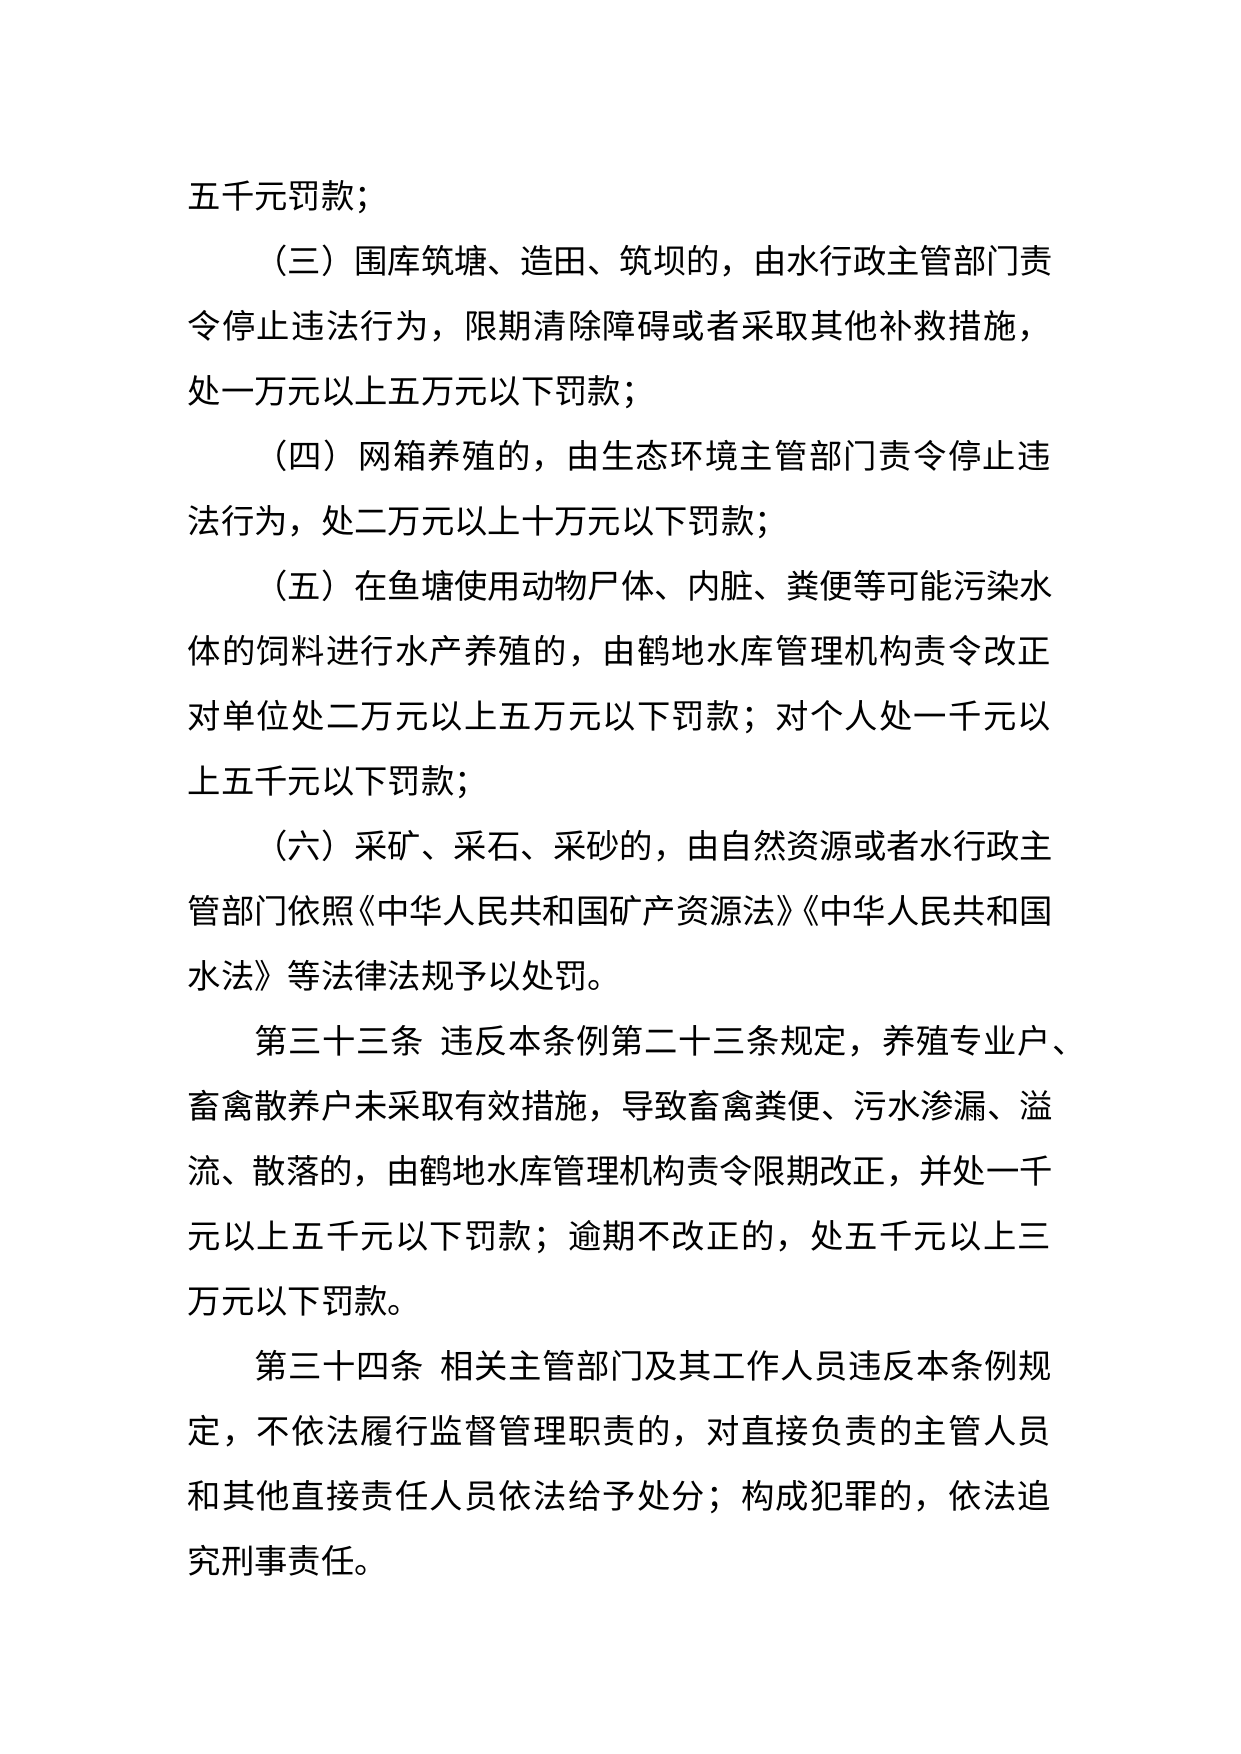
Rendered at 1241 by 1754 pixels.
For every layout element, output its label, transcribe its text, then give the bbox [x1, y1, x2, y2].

text （六）采矿、采石、采砂的，由自然资源或者水行政主管部门依照《中华人民共和国矿产资源法》《中华人民共和国水法》等法律法规予以处罚。 [187, 1007, 1053, 1202]
text （五）在鱼塘使用动物尸体、内脏、粪便等可能污染水体的饲料进行水产养殖的，由鹤地水库管理机构责令改正，对单位处二万元以上五万元以下罚款；对个人处一千元以上五千元以下罚款； [187, 747, 1053, 1007]
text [187, 162, 1053, 422]
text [187, 1527, 1053, 1592]
text （三）围库筑塘、造田、筑坝的，由水行政主管部门责令停止违法行为，限期清除障碍或者采取其他补救措施，处一万元以上五万元以下罚款； [187, 422, 1053, 617]
text 第三十三条 违反本条例第二十三条规定，养殖专业户、畜禽散养户未采取有效措施，导致畜禽粪便、污水渗漏、溢流、散落的，由鹤地水库管理机构责令限期改正，并处一千元以上五千元以下罚款；逾期不改正的，处五千元以上三万元以下罚款。 [187, 1202, 1053, 1527]
text （四）网箱养殖的，由生态环境主管部门责令停止违法行为，处二万元以上十万元以下罚款； [187, 617, 1053, 747]
